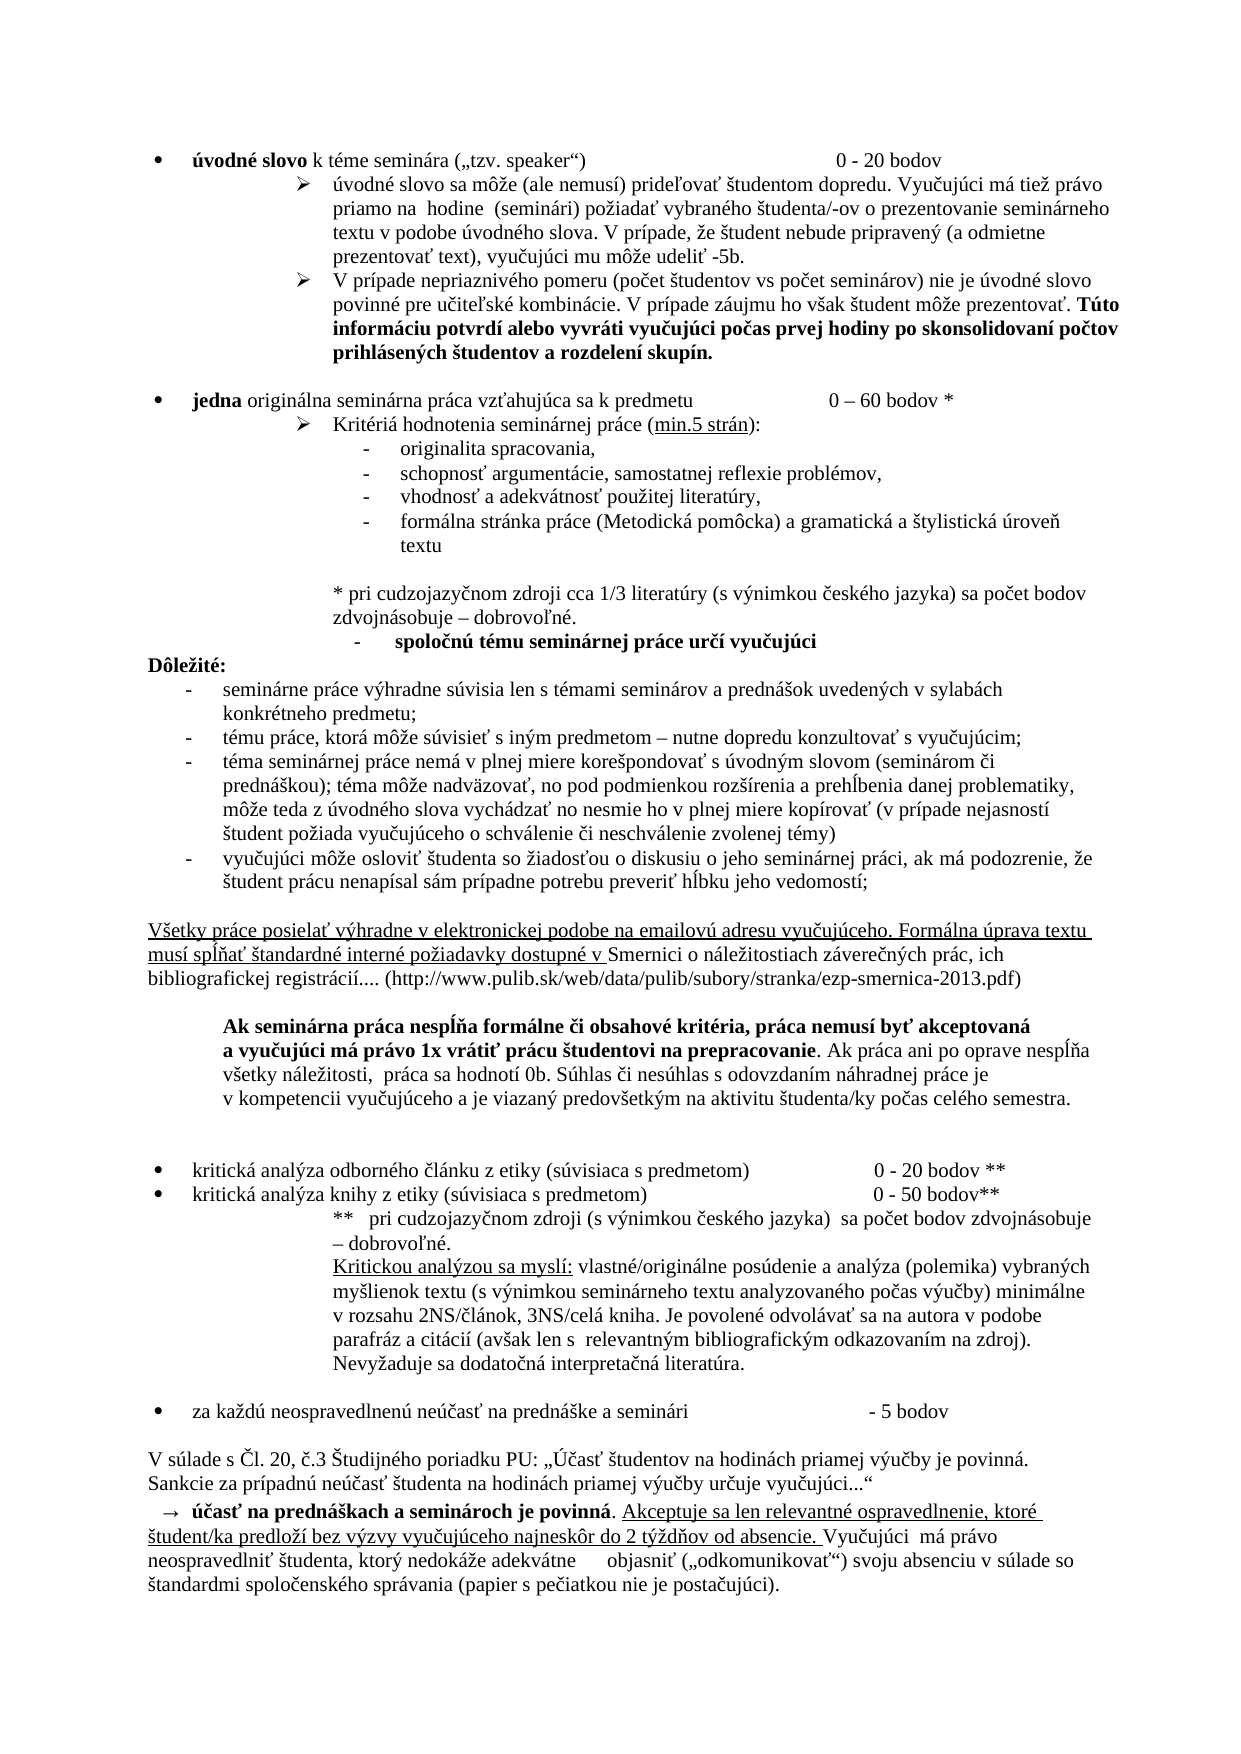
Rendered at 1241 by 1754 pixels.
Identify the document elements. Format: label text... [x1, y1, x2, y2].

list tému práce, ktorá môže súvisieť s iným predmetom – nutne dopredu konzultovať s vyučujúcim; [185, 725, 1093, 749]
list kritická analýza knihy z etiky (súvisiaca s predmetom) 0 - 50 bodov** [154, 1182, 1122, 1206]
text * pri cudzojazyčnom zdroji cca 1/3 literatúry (s výnimkou českého jazyka) sa počet bodov zdvojnásobuje – dobrovoľné. [333, 581, 1093, 629]
list formálna stránka práce (Metodická pomôcka) a gramatická a štylistická úroveň textu [363, 508, 1093, 557]
list jedna originálna seminárna práca vzťahujúca sa k predmetu 0 – 60 bodov * [154, 388, 1122, 412]
list vhodnosť a adekvátnosť použitej literatúry, [363, 484, 1093, 508]
list úvodné slovo sa môže (ale nemusí) prideľovať študentom dopredu. Vyučujúci má tiež právo priamo na hodine (seminári) požiadať vybraného študenta/-ov o prezentovanie seminárneho textu v podobe úvodného slova. V prípade, že študent nebude pripravený (a odmietne prezentovať text), vyučujúci mu môže udeliť -5b. [295, 172, 1122, 268]
list úvodné slovo k téme seminára („tzv. speaker“) 0 - 20 bodov [154, 148, 1122, 172]
text Dôležité: [148, 653, 1093, 677]
list seminárne práce výhradne súvisia len s témami seminárov a prednášok uvedených v sylabách konkrétneho predmetu; [185, 677, 1093, 725]
list za každú neospravedlnenú neúčasť na prednáške a seminári - 5 bodov [154, 1399, 1122, 1423]
list kritická analýza odborného článku z etiky (súvisiaca s predmetom) 0 - 20 bodov ** [154, 1158, 1122, 1182]
text ** pri cudzojazyčnom zdroji (s výnimkou českého jazyka) sa počet bodov zdvojnásobuje – dobrovoľné. [333, 1206, 1093, 1254]
text V súlade s Čl. 20, č.3 Študijného poriadku PU: „Účasť študentov na hodinách priamej výučby je povinná. Sankcie za prípadnú neúčasť študenta na hodinách priamej výučby určuje vyučujúci...“ [148, 1447, 1093, 1495]
text Ak seminárna práca nespĺňa formálne či obsahové kritéria, práca nemusí byť akceptovaná a vyučujúci má právo 1x vrátiť prácu študentovi na prepracovanie. Ak práca ani po oprave nespĺňa všetky náležitosti, práca sa hodnotí 0b. Súhlas či nesúhlas s odovzdaním náhradnej práce je v kompetencii vyučujúceho a je viazaný predovšetkým na aktivitu študenta/ky počas celého semestra. [223, 1014, 1093, 1110]
list téma seminárnej práce nemá v plnej miere korešpondovať s úvodným slovom (seminárom či prednáškou); téma môže nadväzovať, no pod podmienkou rozšírenia a prehĺbenia danej problematiky, môže teda z úvodného slova vychádzať no nesmie ho v plnej miere kopírovať (v prípade nejasností študent požiada vyučujúceho o schválenie či neschválenie zvolenej témy) [185, 749, 1093, 845]
text - spoločnú tému seminárnej práce určí vyučujúci [333, 629, 1093, 653]
text → účasť na prednáškach a seminároch je povinná. Akceptuje sa len relevantné ospravedlnenie, ktoré študent/ka predloží bez výzvy vyučujúceho najneskôr do 2 týždňov od absencie. Vyučujúci má právo neospravedlniť študenta, ktorý nedokáže adekvátne objasniť („odkomunikovať“) svoju absenciu v súlade so štandardmi spoločenského správania (papier s pečiatkou nie je postačujúci). [148, 1495, 1093, 1596]
list Kritériá hodnotenia seminárnej práce (min.5 strán): [295, 412, 1122, 436]
text Všetky práce posielať výhradne v elektronickej podobe na emailovú adresu vyučujúceho. Formálna úprava textu musí spĺňať štandardné interné požiadavky dostupné v Smernici o náležitostiach záverečných prác, ich bibliografickej registrácií.... (http://www.pulib.sk/web/data/pulib/subory/stranka/ezp-smernica-2013.pdf) [148, 918, 1122, 990]
list originalita spracovania, [363, 436, 1093, 460]
text Kritickou analýzou sa myslí: vlastné/originálne posúdenie a analýza (polemika) vybraných myšlienok textu (s výnimkou seminárneho textu analyzovaného počas výučby) minimálne v rozsahu 2NS/článok, 3NS/celá kniha. Je povolené odvolávať sa na autora v podobe parafráz a citácií (avšak len s relevantným bibliografickým odkazovaním na zdroj). Nevyžaduje sa dodatočná interpretačná literatúra. [333, 1254, 1093, 1375]
list schopnosť argumentácie, samostatnej reflexie problémov, [363, 460, 1093, 484]
list V prípade nepriaznivého pomeru (počet študentov vs počet seminárov) nie je úvodné slovo povinné pre učiteľské kombinácie. V prípade záujmu ho však študent môže prezentovať. Túto informáciu potvrdí alebo vyvráti vyučujúci počas prvej hodiny po skonsolidovaní počtov prihlásených študentov a rozdelení skupín. [295, 268, 1122, 364]
list vyučujúci môže osloviť študenta so žiadosťou o diskusiu o jeho seminárnej práci, ak má podozrenie, že študent prácu nenapísal sám prípadne potrebu preveriť hĺbku jeho vedomostí; [185, 845, 1093, 893]
